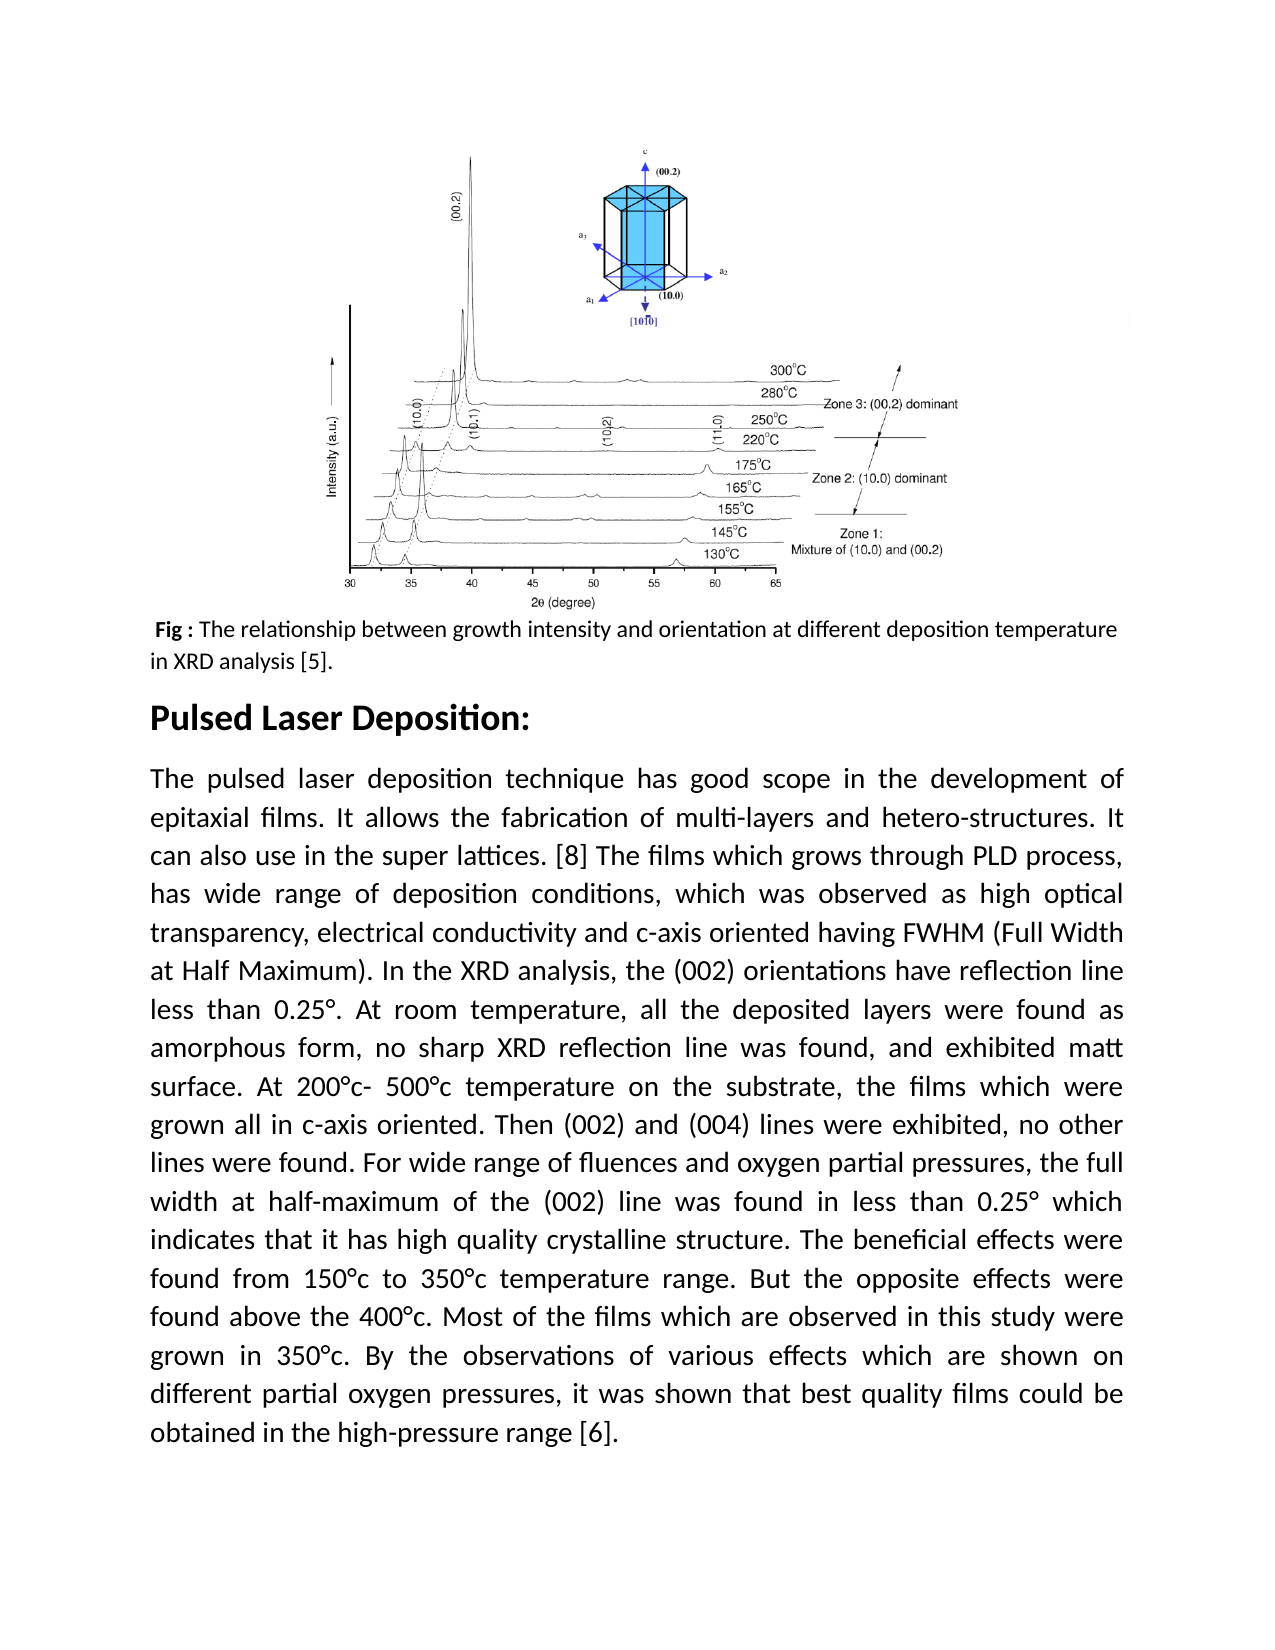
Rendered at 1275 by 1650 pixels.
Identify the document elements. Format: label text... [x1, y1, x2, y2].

text Fig : The relationship between growth intensity and orientation at different deposition temperature in XRD analysis [5]. [150, 612, 1125, 675]
text Pulsed Laser Deposition: [150, 694, 1125, 740]
picture [150, 150, 1129, 612]
text The pulsed laser deposition technique has good scope in the development of epitaxial films. It allows the fabrication of multi-layers and hetero-structures. It can also use in the super lattices. [8] The films which grows through PLD process, has wide range of deposition conditions, which was observed as high optical transparency, electrical conductivity and c-axis oriented having FWHM (Full Width at Half Maximum). In the XRD analysis, the (002) orientations have reflection line less than 0.25°. At room temperature, all the deposited layers were found as amorphous form, no sharp XRD reflection line was found, and exhibited matt surface. At 200°c- 500°c temperature on the substrate, the films which were grown all in c-axis oriented. Then (002) and (004) lines were exhibited, no other lines were found. For wide range of fluences and oxygen partial pressures, the full width at half-maximum of the (002) line was found in less than 0.25° which indicates that it has high quality crystalline structure. The beneficial effects were found from 150°c to 350°c temperature range. But the opposite effects were found above the 400°c. Most of the films which are observed in this study were grown in 350°c. By the observations of various effects which are shown on different partial oxygen pressures, it was shown that best quality films could be obtained in the high-pressure range [6]. [150, 760, 1125, 1449]
